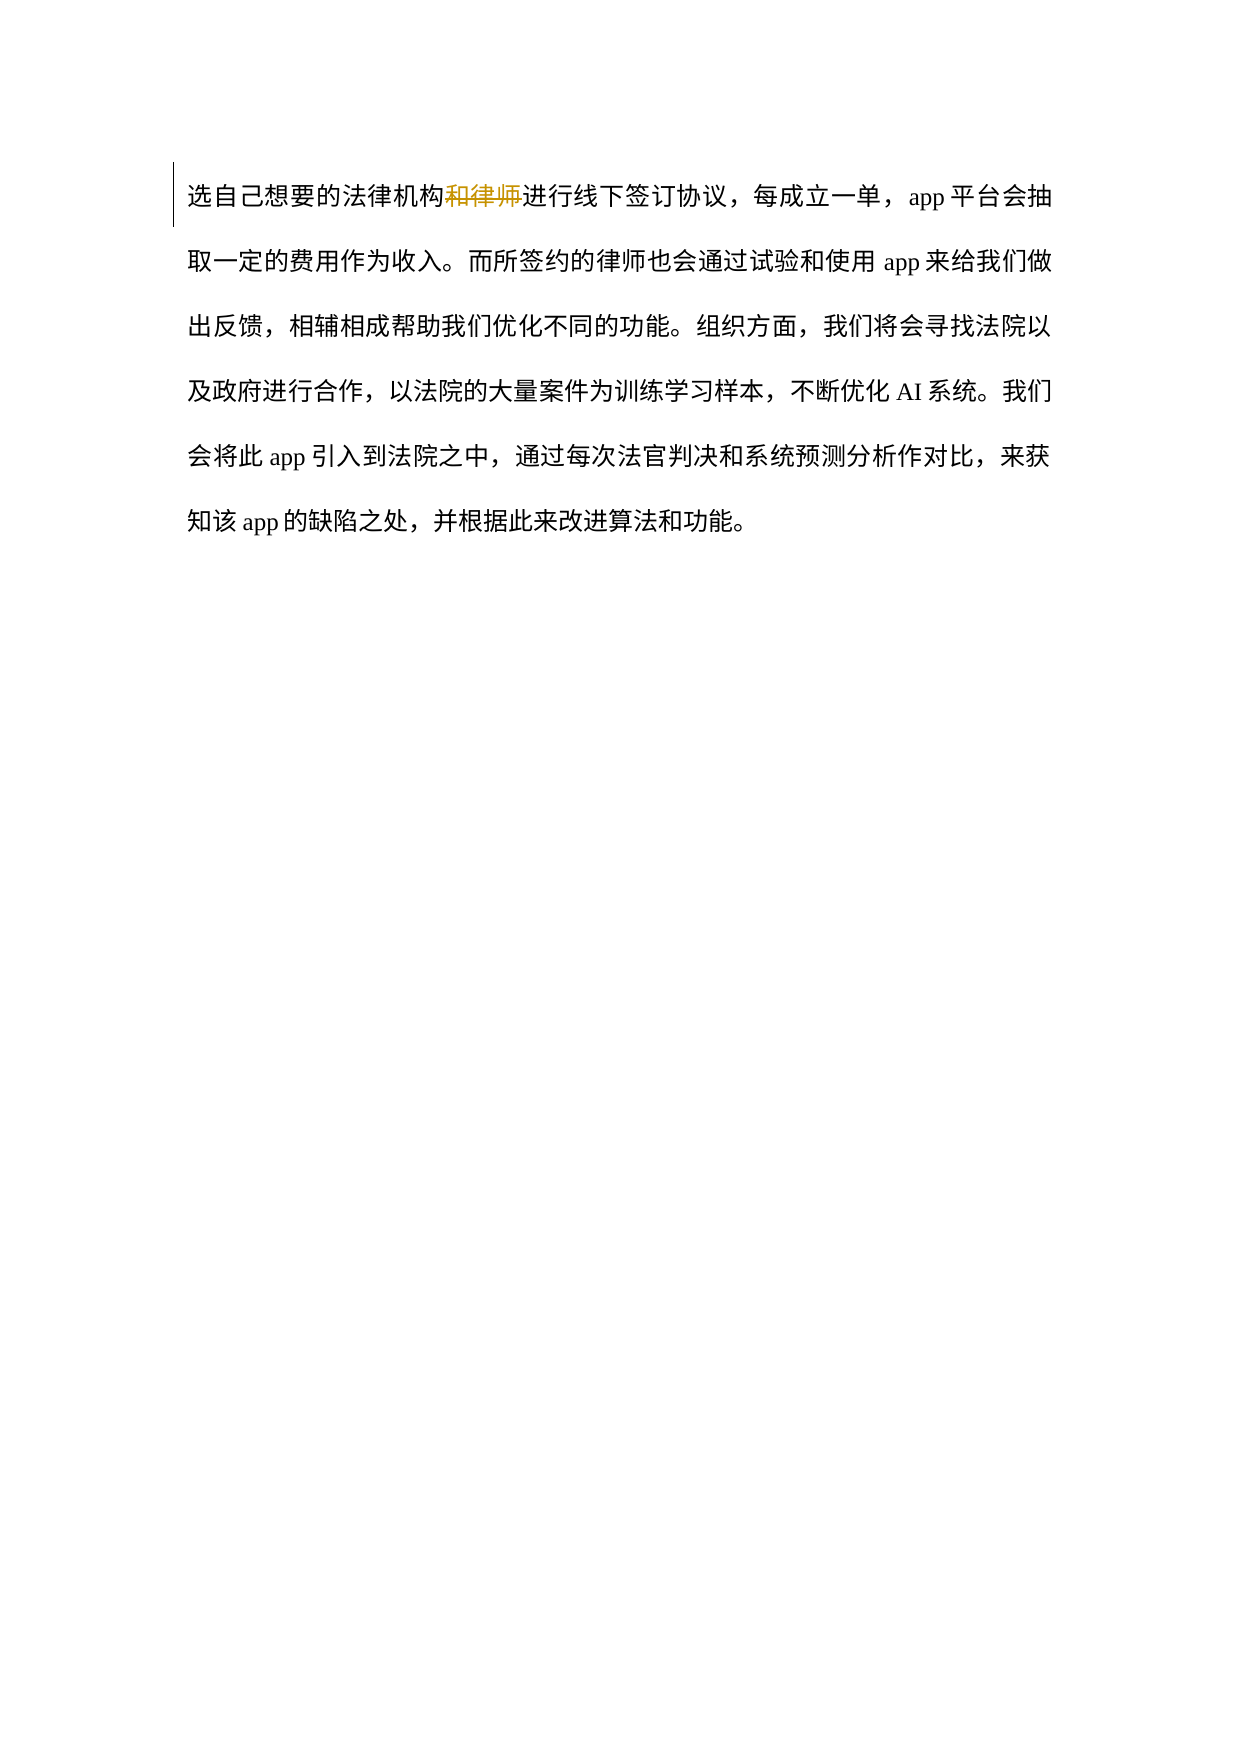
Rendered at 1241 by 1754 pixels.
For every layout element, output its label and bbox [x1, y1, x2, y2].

text [187, 162, 1053, 552]
